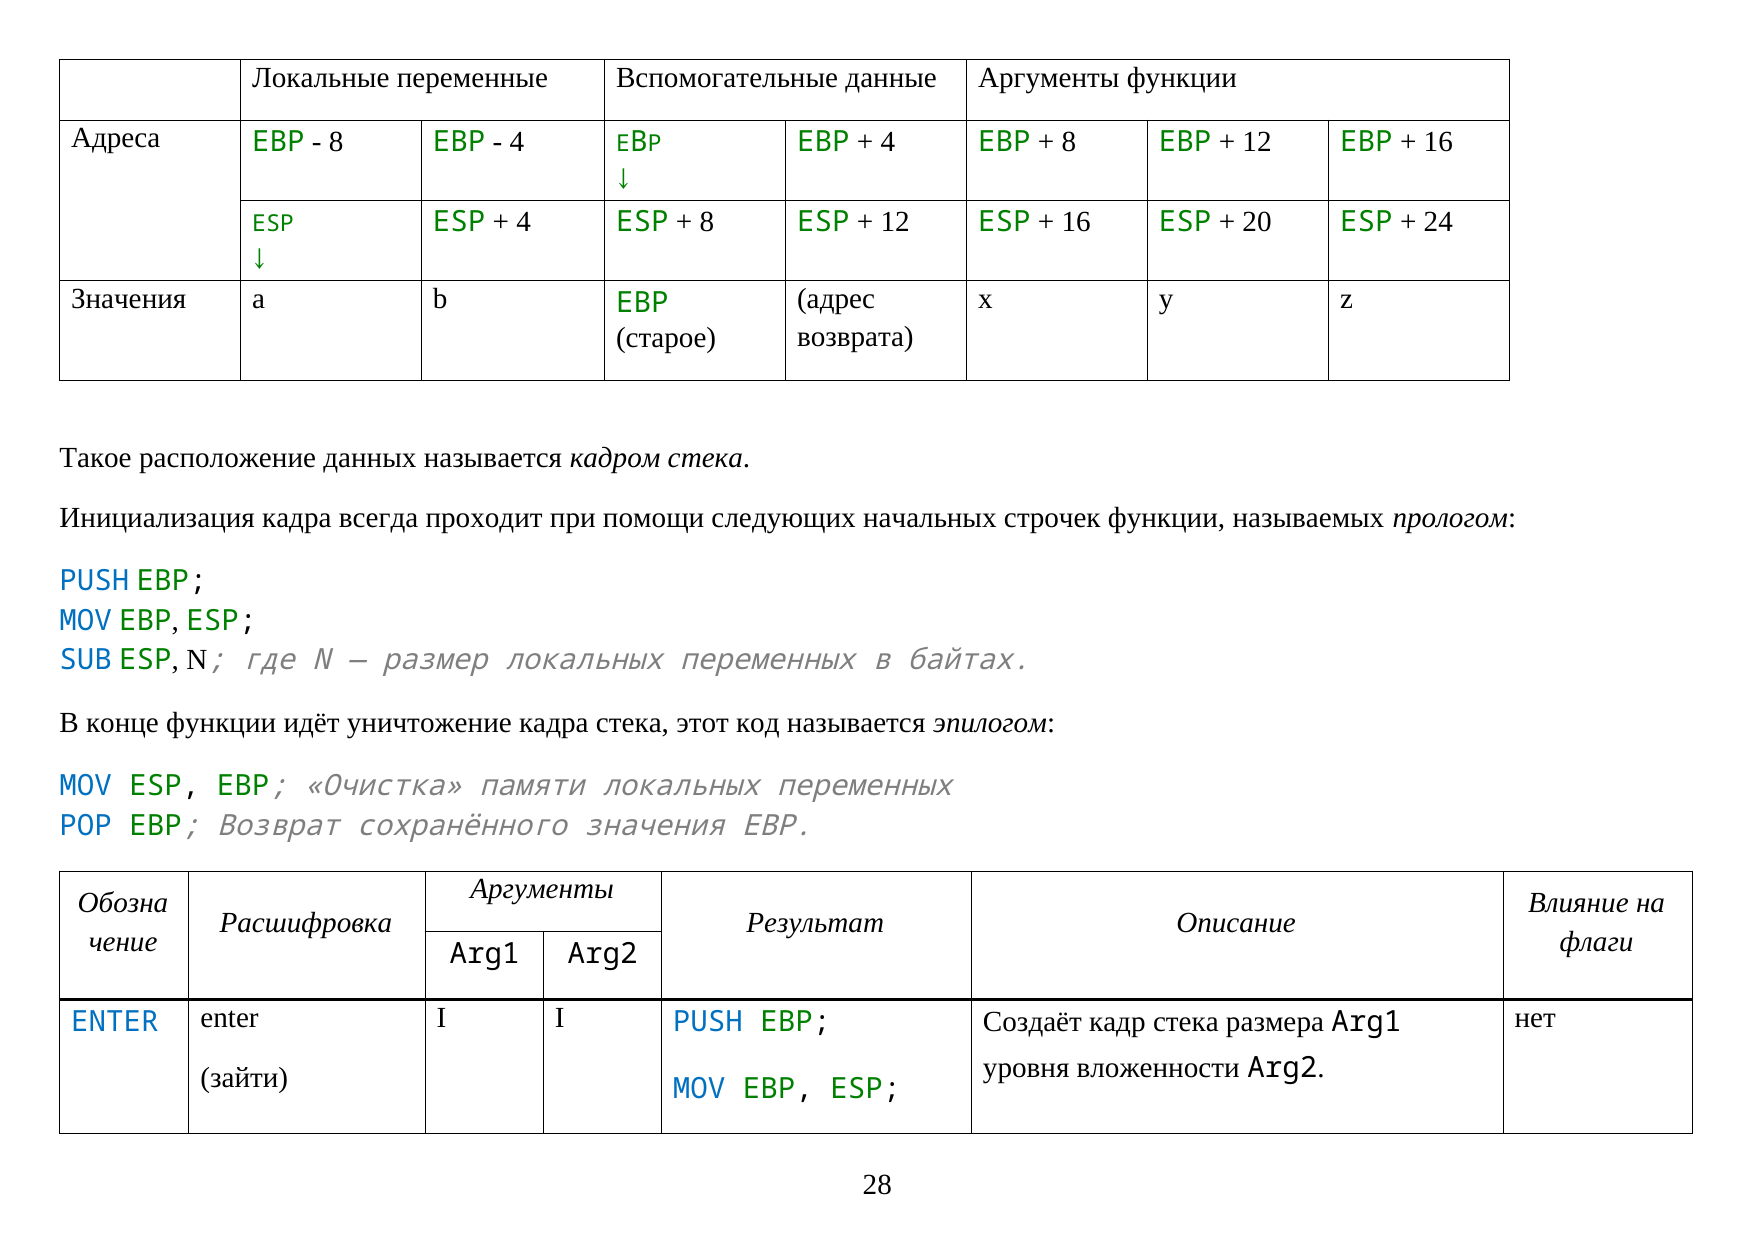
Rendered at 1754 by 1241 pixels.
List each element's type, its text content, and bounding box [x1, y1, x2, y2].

table_cell ESP + 16 [967, 201, 1147, 280]
table_header Описание [972, 872, 1503, 997]
table_cell esp [241, 201, 421, 280]
table_cell eBp [605, 121, 785, 200]
table_cell I [426, 1001, 543, 1133]
table_cell y [1148, 281, 1328, 380]
table_cell EBP + 4 [786, 121, 966, 200]
table_header Аргументы функции [967, 60, 1509, 119]
text SUB ESP, N; где N — размер локальных переменных в байтах. [59, 638, 1695, 678]
table_cell z [1329, 281, 1509, 380]
table_cell EBP + 8 [967, 121, 1147, 200]
table_cell Адреса [60, 121, 240, 280]
table_cell ESP + 4 [422, 201, 604, 280]
table_cell ENTER [60, 1001, 188, 1133]
table_cell ESP + 12 [786, 201, 966, 280]
table_header [60, 60, 240, 119]
table_cell I [544, 1001, 661, 1133]
table_header Влияние на флаги [1504, 872, 1692, 997]
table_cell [662, 1001, 971, 1133]
text В конце функции идёт уничтожение кадра стека, этот код называется эпилогом: [59, 705, 1695, 738]
text MOV EBP, ESP; [59, 599, 1695, 638]
table_cell нет [1504, 1001, 1692, 1133]
text MOV ESP, EBP; «Очистка» памяти локальных переменных [59, 764, 1695, 804]
table_header Результат [662, 872, 971, 997]
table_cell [972, 1001, 1503, 1133]
table_cell b [422, 281, 604, 380]
table_cell Arg2 [544, 932, 661, 997]
table_cell x [967, 281, 1147, 380]
table_cell a [241, 281, 421, 380]
table_header Расшифровка [189, 872, 425, 997]
table_cell ESP + 20 [1148, 201, 1328, 280]
table_cell ESP + 24 [1329, 201, 1509, 280]
text Инициализация кадра всегда проходит при помощи следующих начальных строчек функции, называемых прологом: [59, 500, 1695, 533]
text Такое расположение данных называется кадром стека. [59, 440, 1695, 474]
table_cell ESP + 8 [605, 201, 785, 280]
text PUSH EBP; [59, 559, 1695, 599]
table_cell enter (зайти) [189, 1001, 425, 1133]
table_cell Arg1 [426, 932, 543, 997]
table_cell EBP + 12 [1148, 121, 1328, 200]
table_header Локальные переменные [241, 60, 604, 119]
table_cell EBP - 4 [422, 121, 604, 200]
table_header Аргументы [426, 872, 661, 931]
table_cell (адрес возврата) [786, 281, 966, 380]
table_cell EBP - 8 [241, 121, 421, 200]
table_header Вспомогательные данные [605, 60, 966, 119]
table_cell EBP + 16 [1329, 121, 1509, 200]
table_cell Значения [60, 281, 240, 380]
text POP EBP; Возврат сохранённого значения EBP. [59, 804, 1695, 844]
table_cell EBP (старое) [605, 281, 785, 380]
table_header Обозначение [60, 872, 188, 997]
